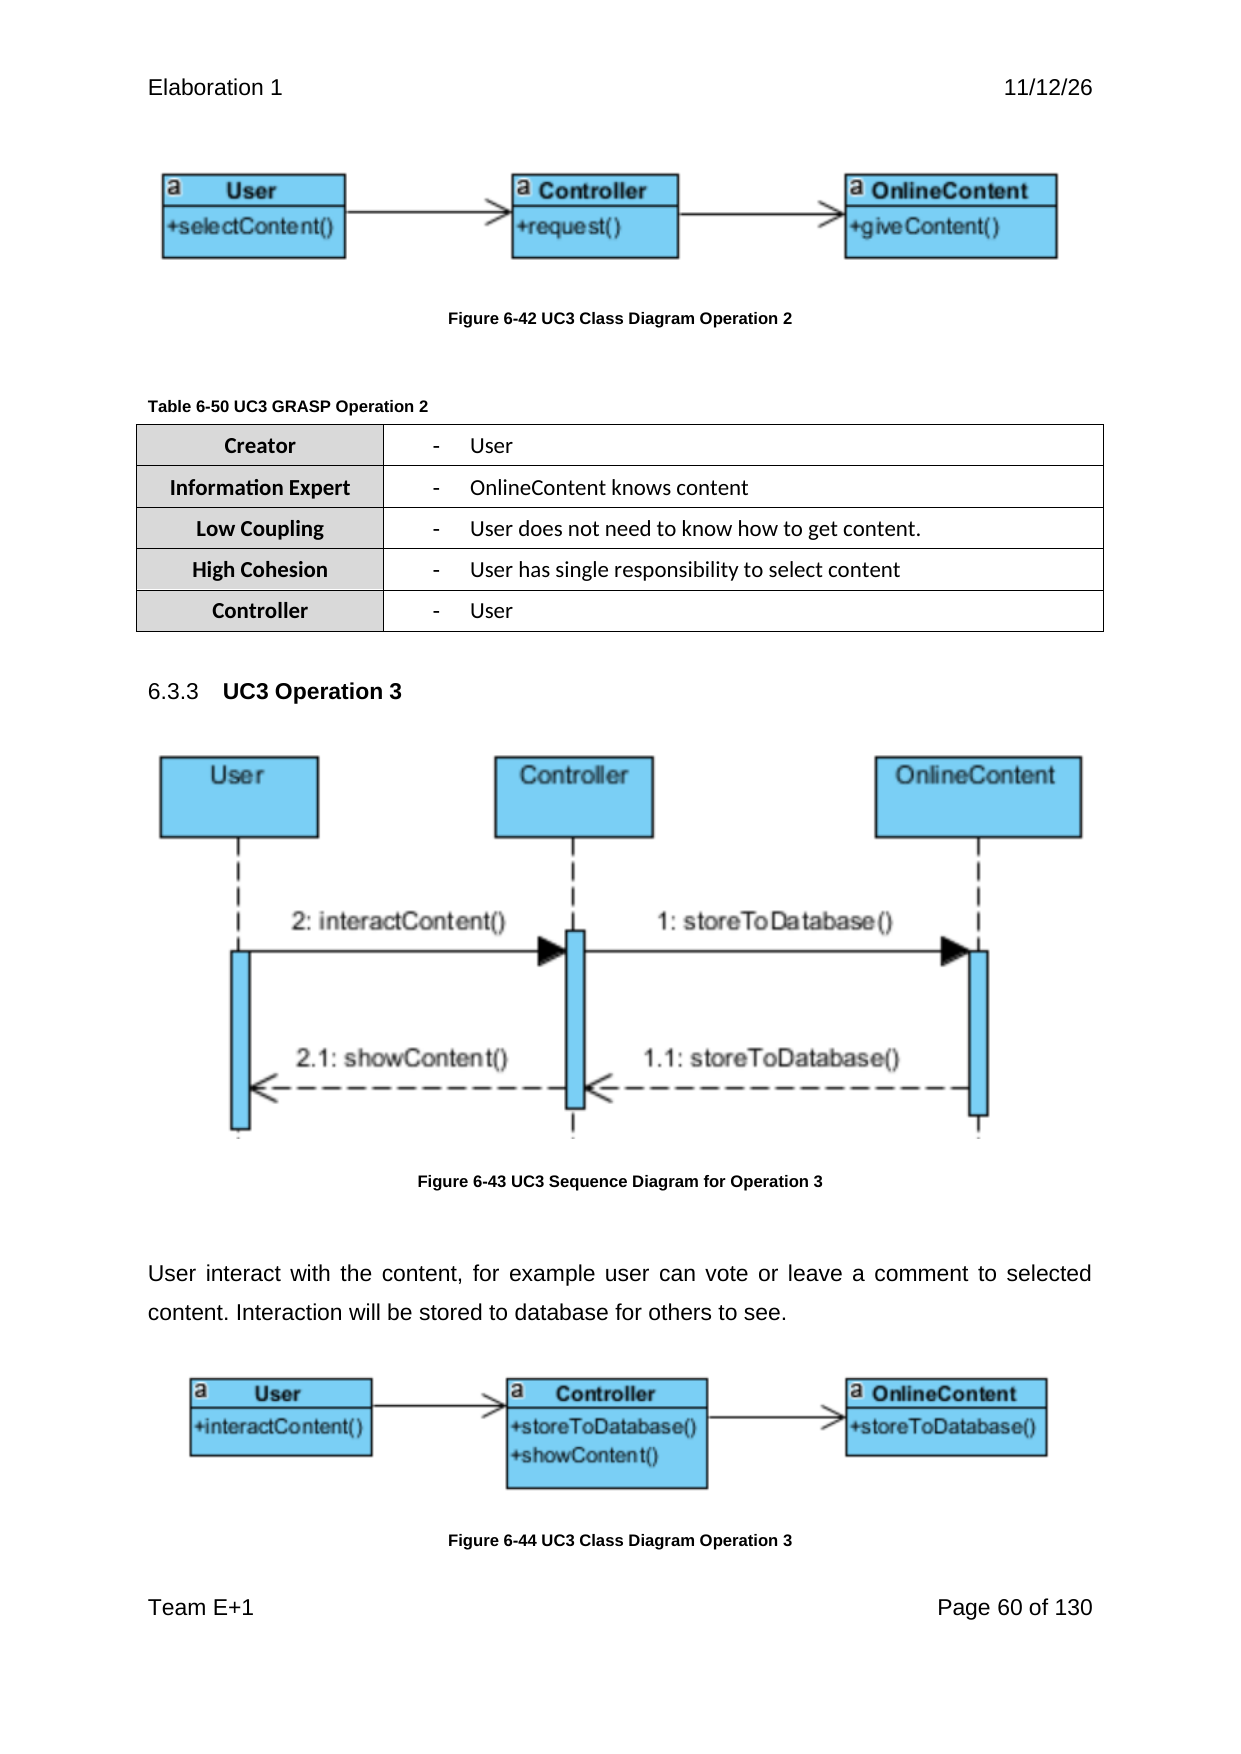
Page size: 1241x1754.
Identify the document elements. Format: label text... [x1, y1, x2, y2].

picture [147, 742, 1093, 1139]
text User interact with the content, for example user can vote or leave a comment to selected content. Interaction will be stored to database for others to see. [148, 1260, 1093, 1326]
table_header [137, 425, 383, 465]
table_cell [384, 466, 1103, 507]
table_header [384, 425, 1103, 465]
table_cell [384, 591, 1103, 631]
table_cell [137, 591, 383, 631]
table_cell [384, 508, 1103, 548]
subtitle UC3 Operation 3 [148, 678, 1093, 704]
picture [180, 1359, 1061, 1497]
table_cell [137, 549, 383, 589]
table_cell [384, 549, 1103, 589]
picture [147, 160, 1093, 275]
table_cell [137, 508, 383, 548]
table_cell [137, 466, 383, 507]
